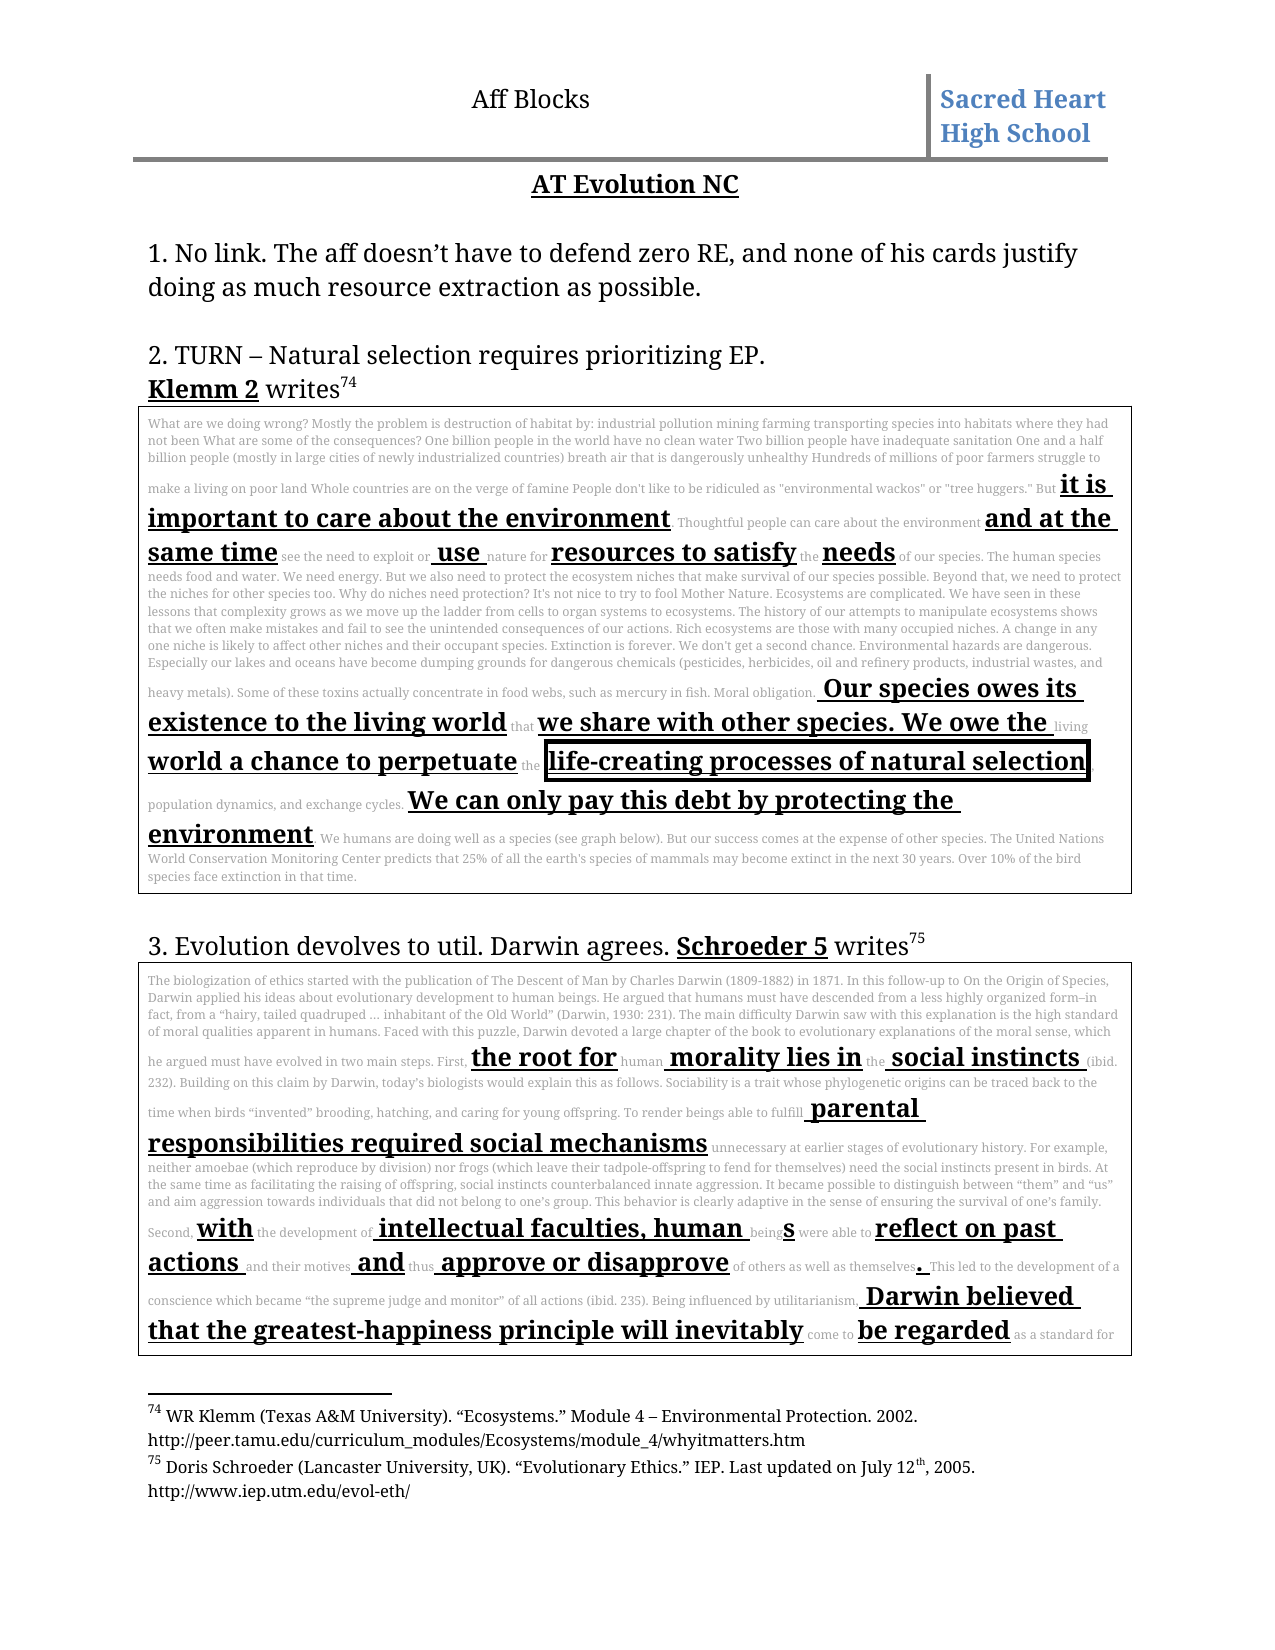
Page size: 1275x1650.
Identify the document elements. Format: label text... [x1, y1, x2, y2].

text 1. No link. The aff doesn’t have to defend zero RE, and none of his cards justify doing as much resource extraction as possible. [148, 235, 1122, 303]
text What are we doing wrong? Mostly the problem is destruction of habitat by: industrial pollution mining farming transporting species into habitats where they had not been What are some of the consequences? One billion people in the world have no clean water Two billion people have inadequate sanitation One and a half billion people (mostly in large cities of newly industrialized countries) breath air that is dangerously unhealthy Hundreds of millions of poor farmers struggle to make a living on poor land Whole countries are on the verge of famine People don't like to be ridiculed as "environmental wackos" or "tree huggers." But it is important to care about the environment. Thoughtful people can care about the environment and at the same time see the need to exploit or use nature for resources to satisfy the needs of our species. The human species needs food and water. We need energy. But we also need to protect the ecosystem niches that make survival of our species possible. Beyond that, we need to protect the niches for other species too. Why do niches need protection? It's not nice to try to fool Mother Nature. Ecosystems are complicated. We have seen in these lessons that complexity grows as we move up the ladder from cells to organ systems to ecosystems. The history of our attempts to manipulate ecosystems shows that we often make mistakes and fail to see the unintended consequences of our actions. Rich ecosystems are those with many occupied niches. A change in any one niche is likely to affect other niches and their occupant species. Extinction is forever. We don't get a second chance. Environmental hazards are dangerous. Especially our lakes and oceans have become dumping grounds for dangerous chemicals (pesticides, herbicides, oil and refinery products, industrial wastes, and heavy metals). Some of these toxins actually concentrate in food webs, such as mercury in fish. Moral obligation. Our species owes its existence to the living world that we share with other species. We owe the living world a chance to perpetuate the life-creating processes of natural selection, population dynamics, and exchange cycles. We can only pay this debt by protecting the environment. We humans are doing well as a species (see graph below). But our success comes at the expense of other species. The United Nations World Conservation Monitoring Center predicts that 25% of all the earth's species of mammals may become extinct in the next 30 years. Over 10% of the bird species face extinction in that time. [139, 407, 1131, 893]
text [139, 963, 1131, 1355]
text Klemm 2 writes [148, 372, 1122, 406]
text 2. TURN – Natural selection requires prioritizing EP. [148, 337, 1122, 372]
text 3. Evolution devolves to util. Darwin agrees. Schroeder 5 writes [148, 928, 1122, 962]
subtitle AT Evolution NC [148, 167, 1122, 201]
